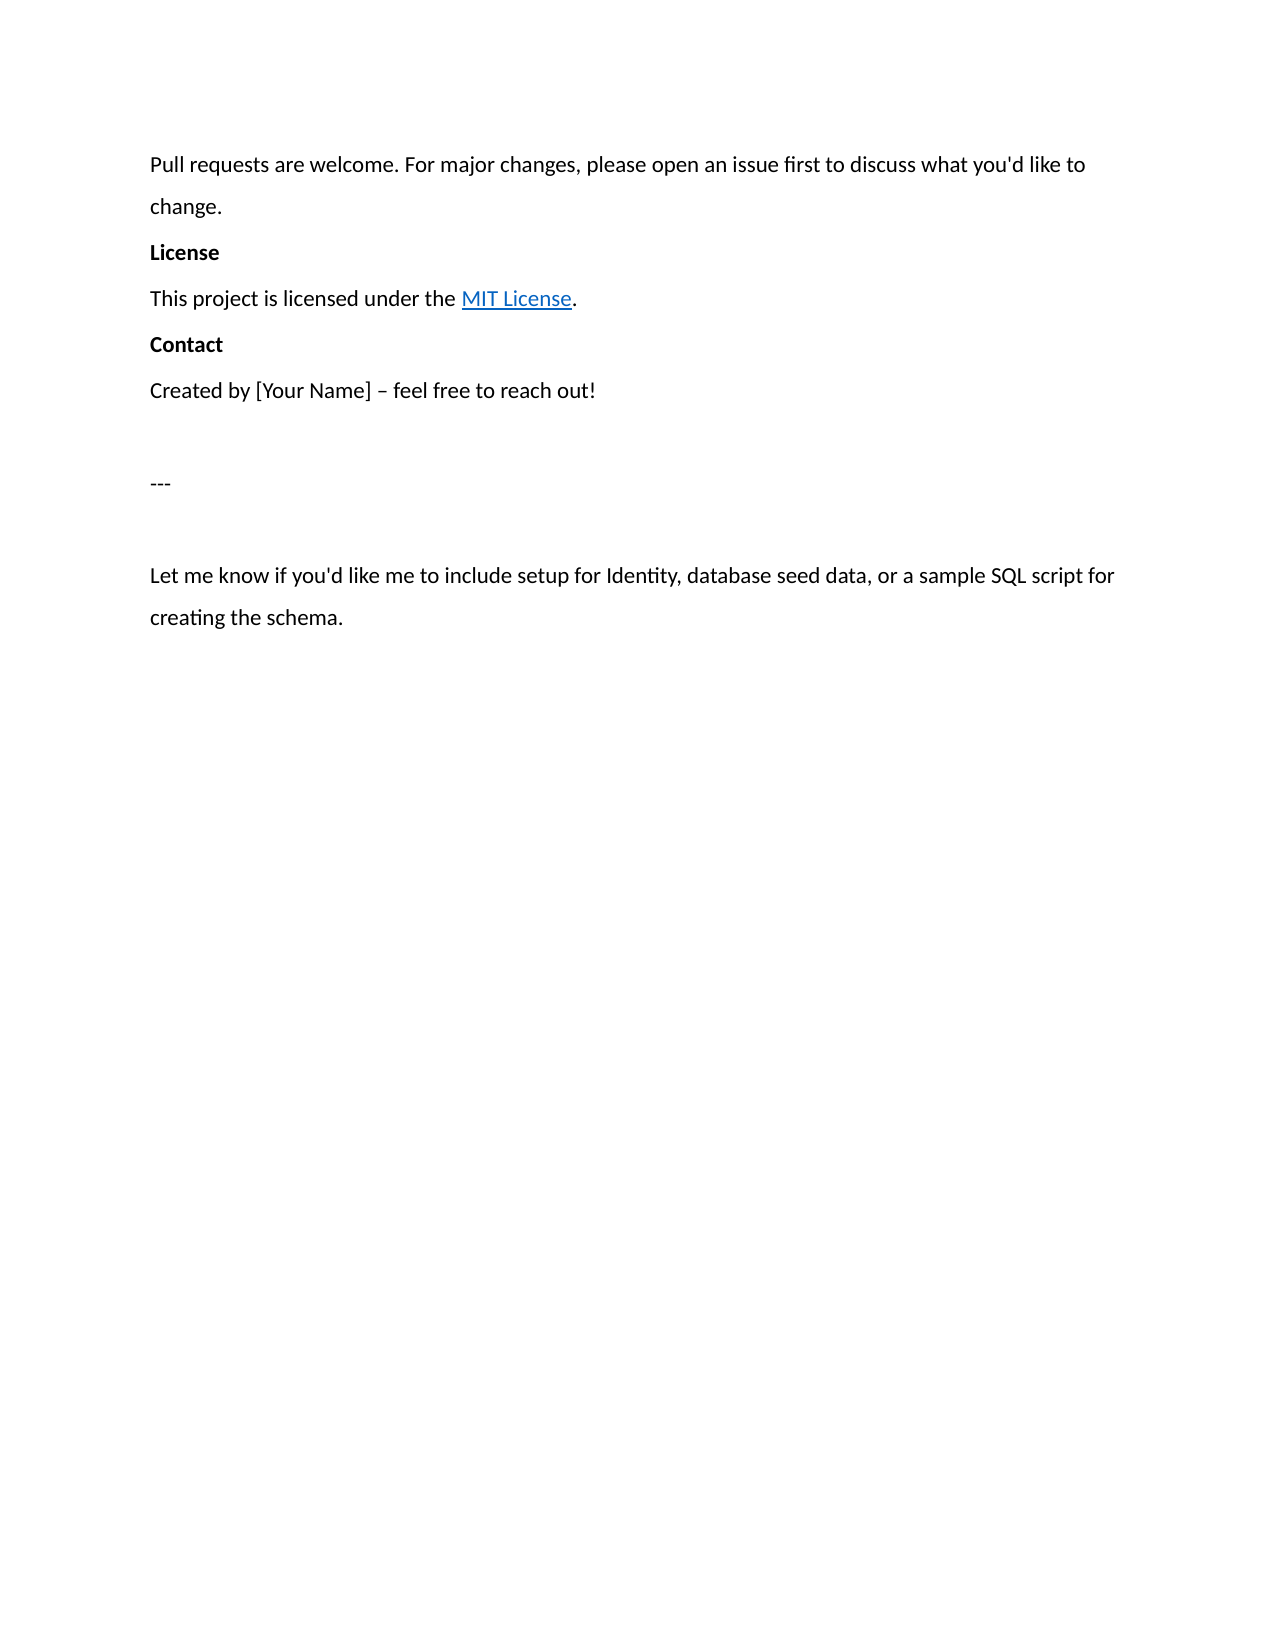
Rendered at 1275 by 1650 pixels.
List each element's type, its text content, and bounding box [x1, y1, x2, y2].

text License [150, 238, 1125, 266]
text Contact [150, 330, 1125, 358]
text Created by [Your Name] – feel free to reach out! [150, 377, 1125, 404]
text Pull requests are welcome. For major changes, please open an issue first to discuss what you'd like to change. [150, 150, 1125, 220]
text This project is licensed under the MIT License. [150, 284, 1125, 312]
text --- [150, 469, 1125, 497]
text Let me know if you'd like me to include setup for Identity, database seed data, or a sample SQL script for creating the schema. [150, 561, 1125, 631]
